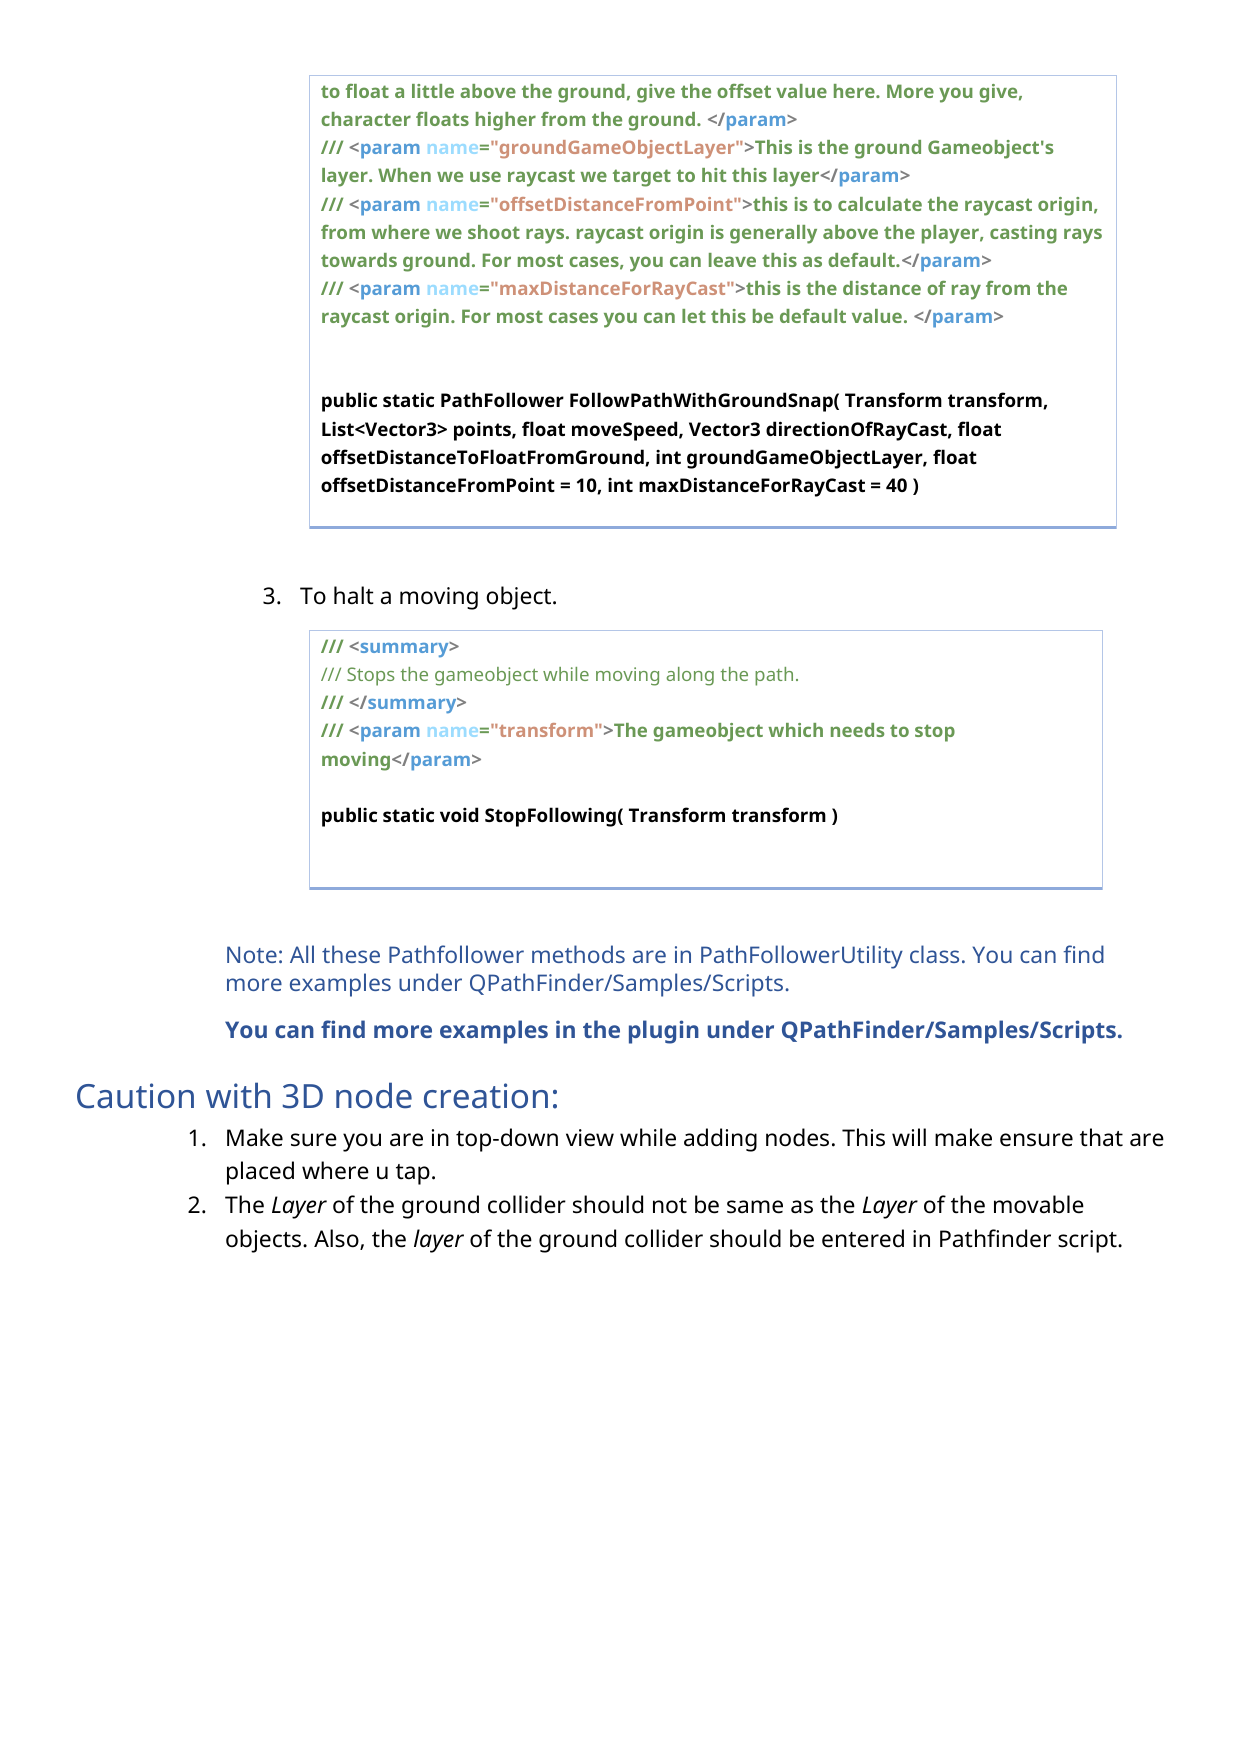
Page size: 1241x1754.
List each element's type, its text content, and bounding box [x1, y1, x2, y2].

list To halt a moving object. [262, 579, 1165, 611]
subtitle Caution with 3D node creation: [75, 1072, 1165, 1118]
table_header /// <summary> /// Stops the gameobject while moving along the path. /// </summary> /// <param name="transform">The gameobject which needs to stop moving</param> public static void StopFollowing( Transform transform ) [310, 631, 1102, 887]
list The Layer of the ground collider should not be same as the Layer of the movable objects. Also, the layer of the ground collider should be entered in Pathfinder script. [187, 1189, 1165, 1254]
text You can find more examples in the plugin under QPathFinder/Samples/Scripts. [225, 1014, 1165, 1045]
list Make sure you are in top-down view while adding nodes. This will make ensure that are placed where u tap. [187, 1121, 1165, 1186]
text Note: All these Pathfollower methods are in PathFollowerUtility class. You can find more examples under QPathFinder/Samples/Scripts. [225, 941, 1165, 997]
